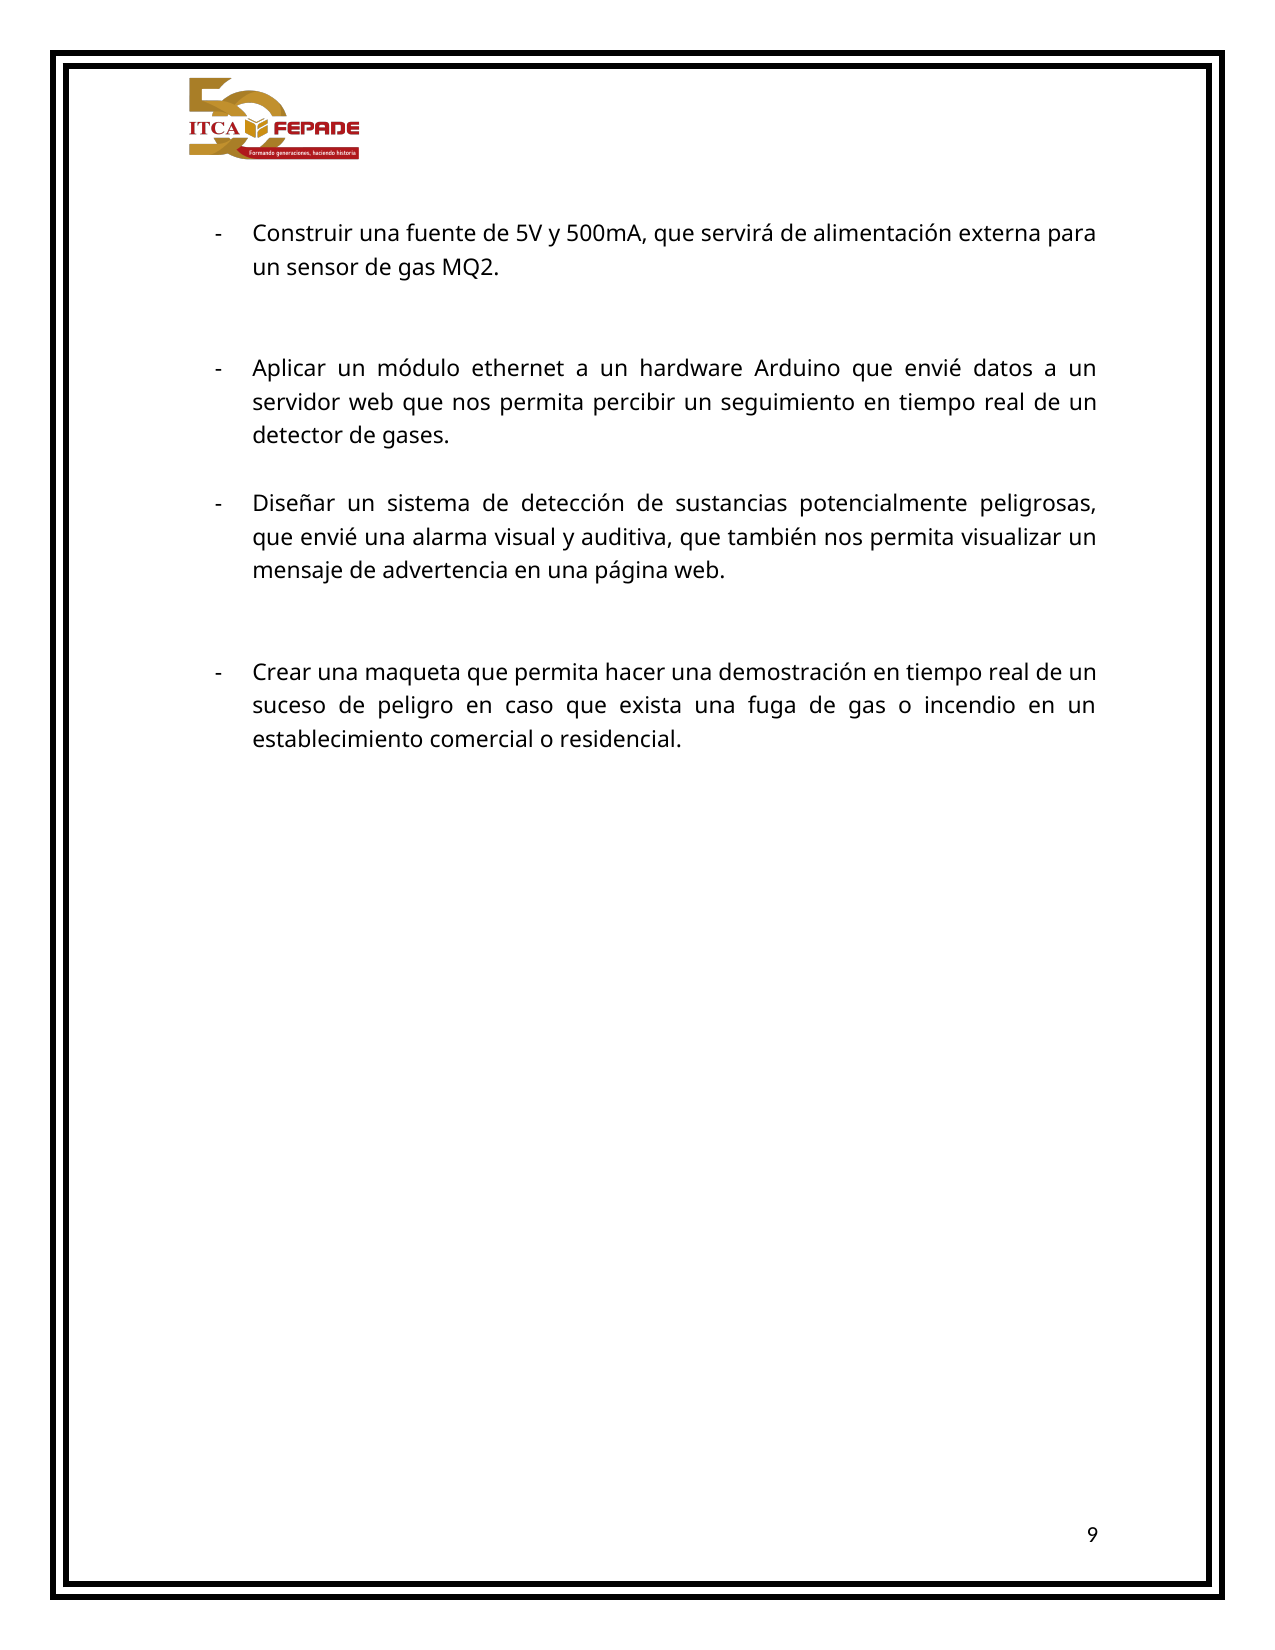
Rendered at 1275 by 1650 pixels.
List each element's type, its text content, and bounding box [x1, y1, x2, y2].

list Crear una maqueta que permita hacer una demostración en tiempo real de un suceso de peligro en caso que exista una fuga de gas o incendio en un establecimiento comercial o residencial. [214, 655, 1098, 754]
list Aplicar un módulo ethernet a un hardware Arduino que envié datos a un servidor web que nos permita percibir un seguimiento en tiempo real de un detector de gases. [214, 352, 1098, 450]
list Diseñar un sistema de detección de sustancias potencialmente peligrosas, que envié una alarma visual y auditiva, que también nos permita visualizar un mensaje de advertencia en una página web. [214, 487, 1098, 585]
list Construir una fuente de 5V y 500mA, que servirá de alimentación externa para un sensor de gas MQ2. [214, 217, 1098, 282]
picture [177, 73, 371, 164]
